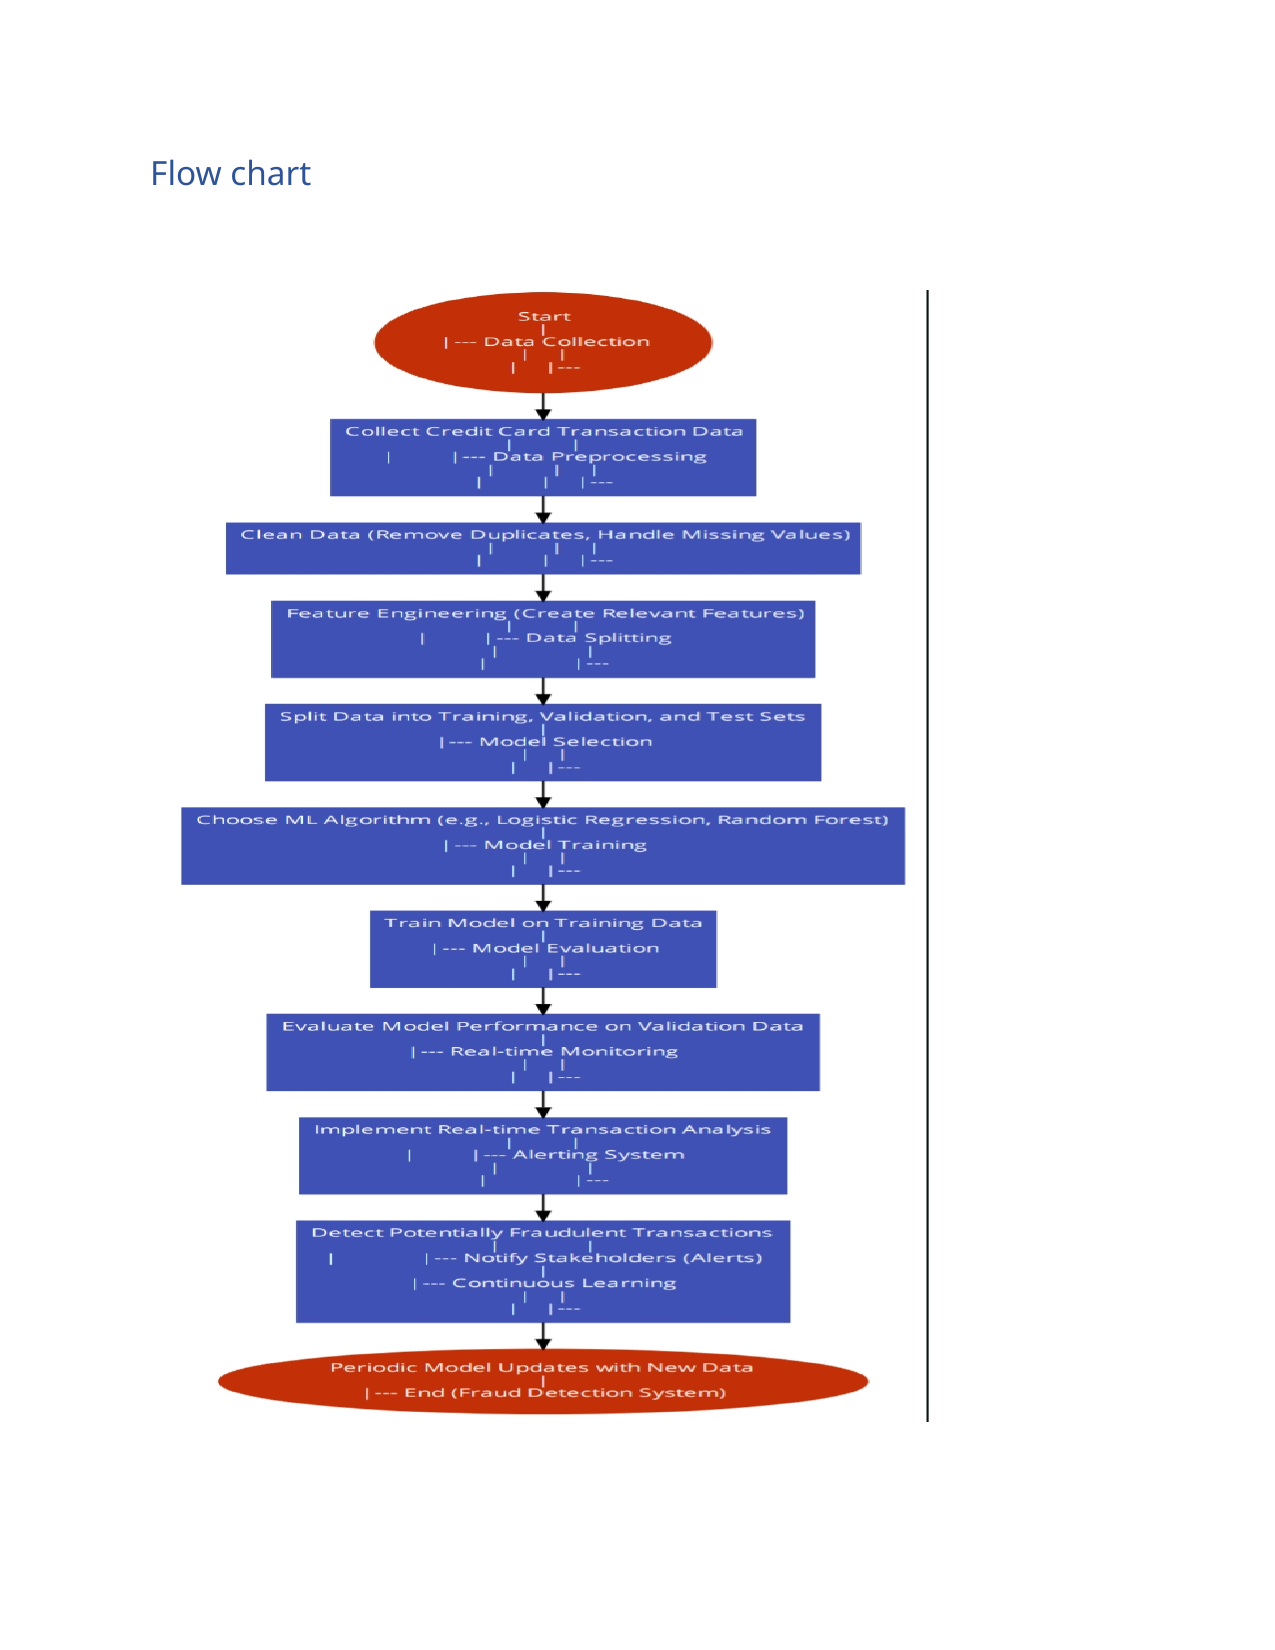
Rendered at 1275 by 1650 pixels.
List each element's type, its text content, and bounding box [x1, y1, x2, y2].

picture [175, 290, 929, 1422]
subtitle Flow chart [150, 150, 1125, 195]
